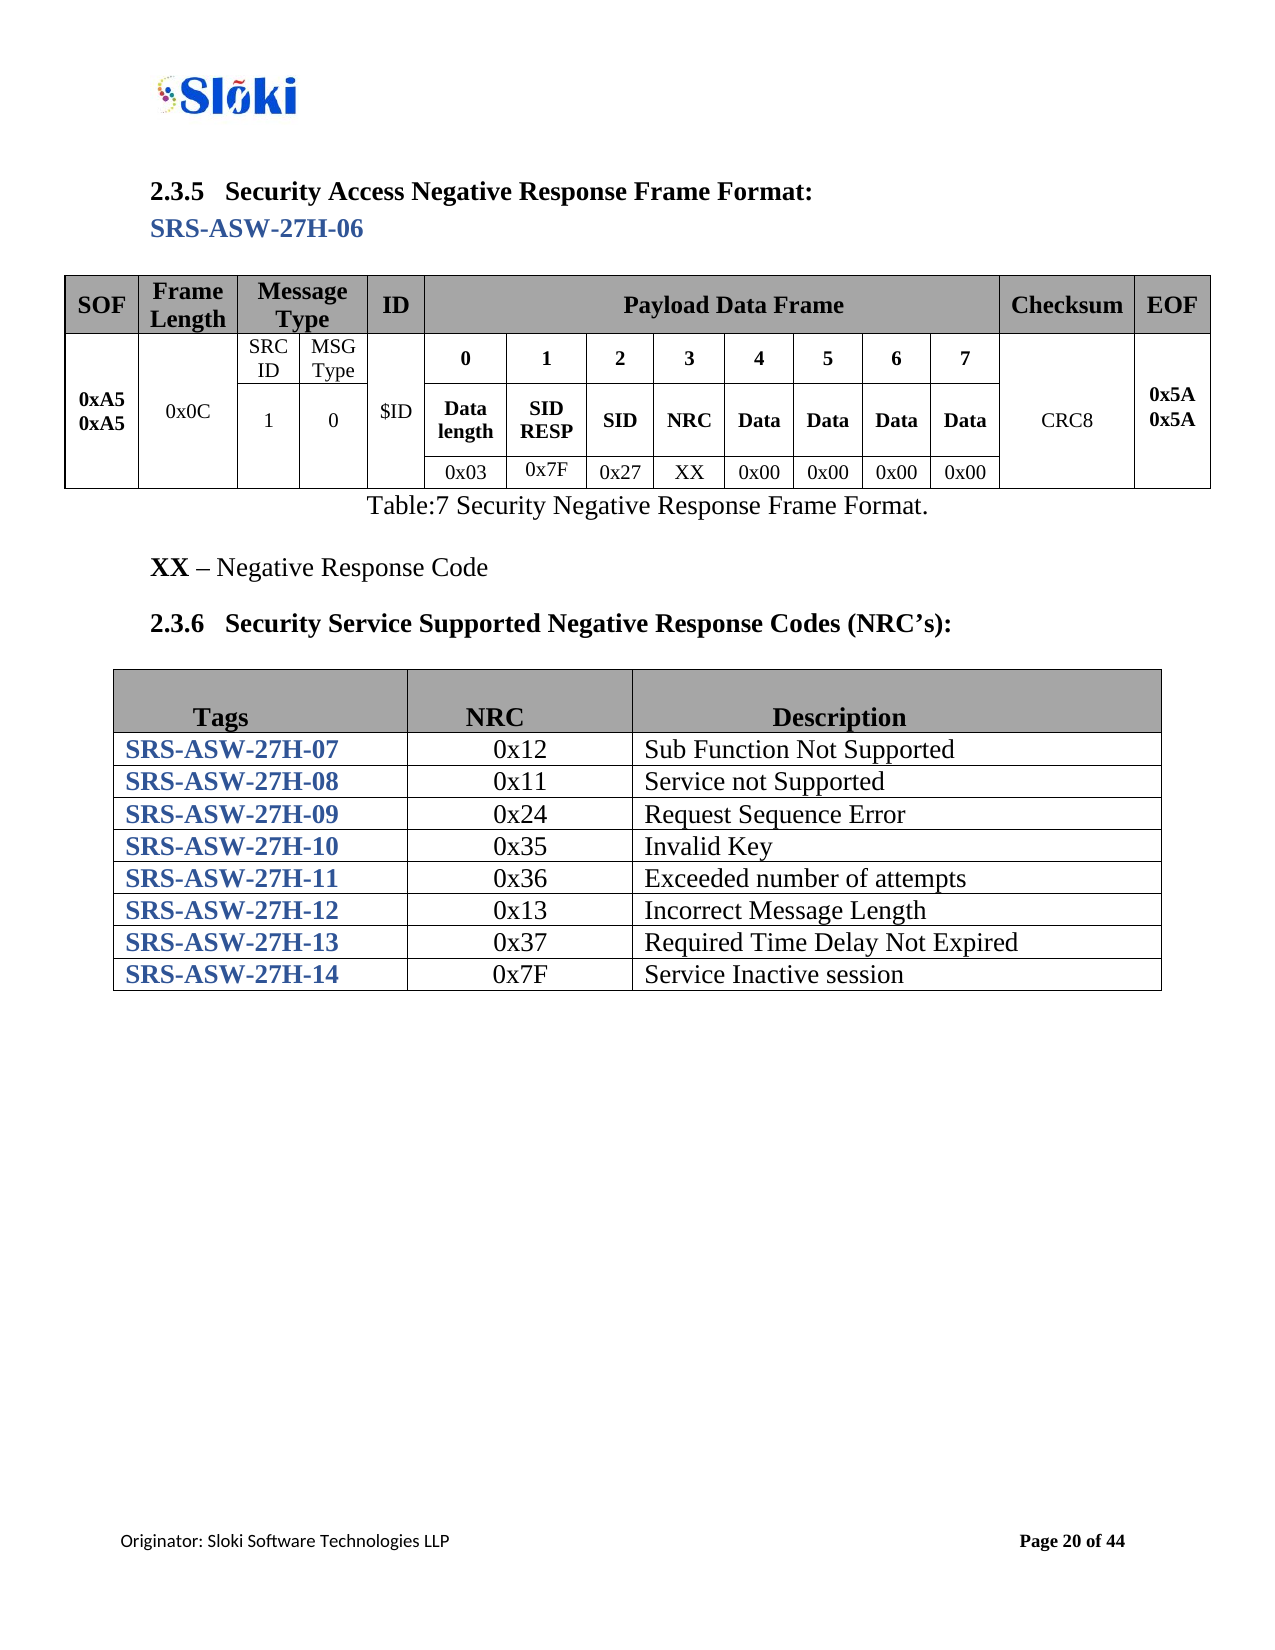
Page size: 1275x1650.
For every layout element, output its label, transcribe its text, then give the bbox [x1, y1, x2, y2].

table_cell Service Inactive session [633, 959, 1161, 990]
table_cell 0x5A 0x5A [1135, 334, 1210, 488]
table_cell SRS-ASW-27H-10 [114, 830, 407, 861]
table_cell SRS-ASW-27H-14 [114, 959, 407, 990]
table_cell 5 [794, 334, 862, 382]
subtitle Security Access Negative Response Frame Format: [150, 175, 1125, 206]
table_cell 0x13 [408, 894, 632, 925]
table_cell 0x11 [408, 766, 632, 797]
table_cell SID [587, 384, 653, 456]
table_cell SRS-ASW-27H-12 [114, 894, 407, 925]
table_cell Data [794, 384, 862, 456]
table_header Message Type [238, 276, 367, 333]
table_cell Incorrect Message Length [633, 894, 1161, 925]
table_cell Invalid Key [633, 830, 1161, 861]
table_cell SRC ID [238, 334, 299, 382]
table_cell Data length [425, 384, 506, 456]
text XX – Negative Response Code [150, 551, 1125, 582]
text SRS-ASW-27H-06 [150, 212, 1125, 243]
table_header ID [368, 276, 424, 333]
table_cell 3 [654, 334, 724, 382]
table_cell Data [931, 384, 999, 456]
text Table:7 Security Negative Response Frame Format. [150, 489, 1125, 520]
table_cell Sub Function Not Supported [633, 733, 1161, 764]
table_cell 0xA5 0xA5 [66, 334, 138, 488]
table_cell $ID [368, 334, 424, 488]
table_cell 6 [863, 334, 930, 382]
table_cell SRS-ASW-27H-11 [114, 862, 407, 893]
table_cell 7 [931, 334, 999, 382]
table_cell Data [863, 384, 930, 456]
table_cell MSG Type [300, 334, 367, 382]
table_header Tags [114, 670, 407, 732]
table_cell 0x24 [408, 798, 632, 829]
table_cell Exceeded number of attempts [633, 862, 1161, 893]
table_header EOF [1135, 276, 1210, 333]
table_cell 0x03 [425, 457, 506, 488]
table_cell 0x36 [408, 862, 632, 893]
table_cell 0x00 [931, 457, 999, 488]
table_cell 0x27 [587, 457, 653, 488]
subtitle Security Service Supported Negative Response Codes (NRC’s): [150, 607, 1125, 639]
table_header Checksum [1000, 276, 1134, 333]
table_cell [1000, 456, 1134, 488]
table_cell NRC [654, 384, 724, 456]
table_cell 0x00 [794, 457, 862, 488]
table_cell Service not Supported [633, 766, 1161, 797]
table_cell 0x12 [408, 733, 632, 764]
table_cell SID RESP [507, 384, 586, 456]
table_cell SRS-ASW-27H-13 [114, 926, 407, 958]
table_cell SRS-ASW-27H-09 [114, 798, 407, 829]
table_header Description [633, 670, 1161, 732]
table_cell 0x37 [408, 926, 632, 958]
table_cell Required Time Delay Not Expired [633, 926, 1161, 958]
table_cell 0x35 [408, 830, 632, 861]
table_cell 1 [238, 384, 299, 488]
table_cell 0 [425, 334, 506, 382]
table_cell SRS-ASW-27H-08 [114, 766, 407, 797]
table_cell 2 [587, 334, 653, 382]
table_header NRC [408, 670, 632, 732]
table_cell 0x00 [725, 457, 793, 488]
table_cell 0x7F [507, 457, 586, 488]
table_cell SRS-ASW-27H-07 [114, 733, 407, 764]
table_cell Request Sequence Error [633, 798, 1161, 829]
table_cell [1000, 334, 1134, 382]
table_header Payload Data Frame [425, 276, 999, 333]
table_header SOF [66, 276, 138, 333]
table_cell 1 [507, 334, 586, 382]
table_header Frame Length [139, 276, 237, 333]
table_cell 4 [725, 334, 793, 382]
table_cell 0x7F [408, 959, 632, 990]
table_cell 0x00 [863, 457, 930, 488]
table_cell Data [725, 384, 793, 456]
table_cell XX [654, 457, 724, 488]
table_cell 0x0C [139, 334, 237, 488]
picture [150, 75, 300, 125]
table_cell 0 [300, 384, 367, 488]
table_cell CRC8 [1000, 383, 1134, 456]
